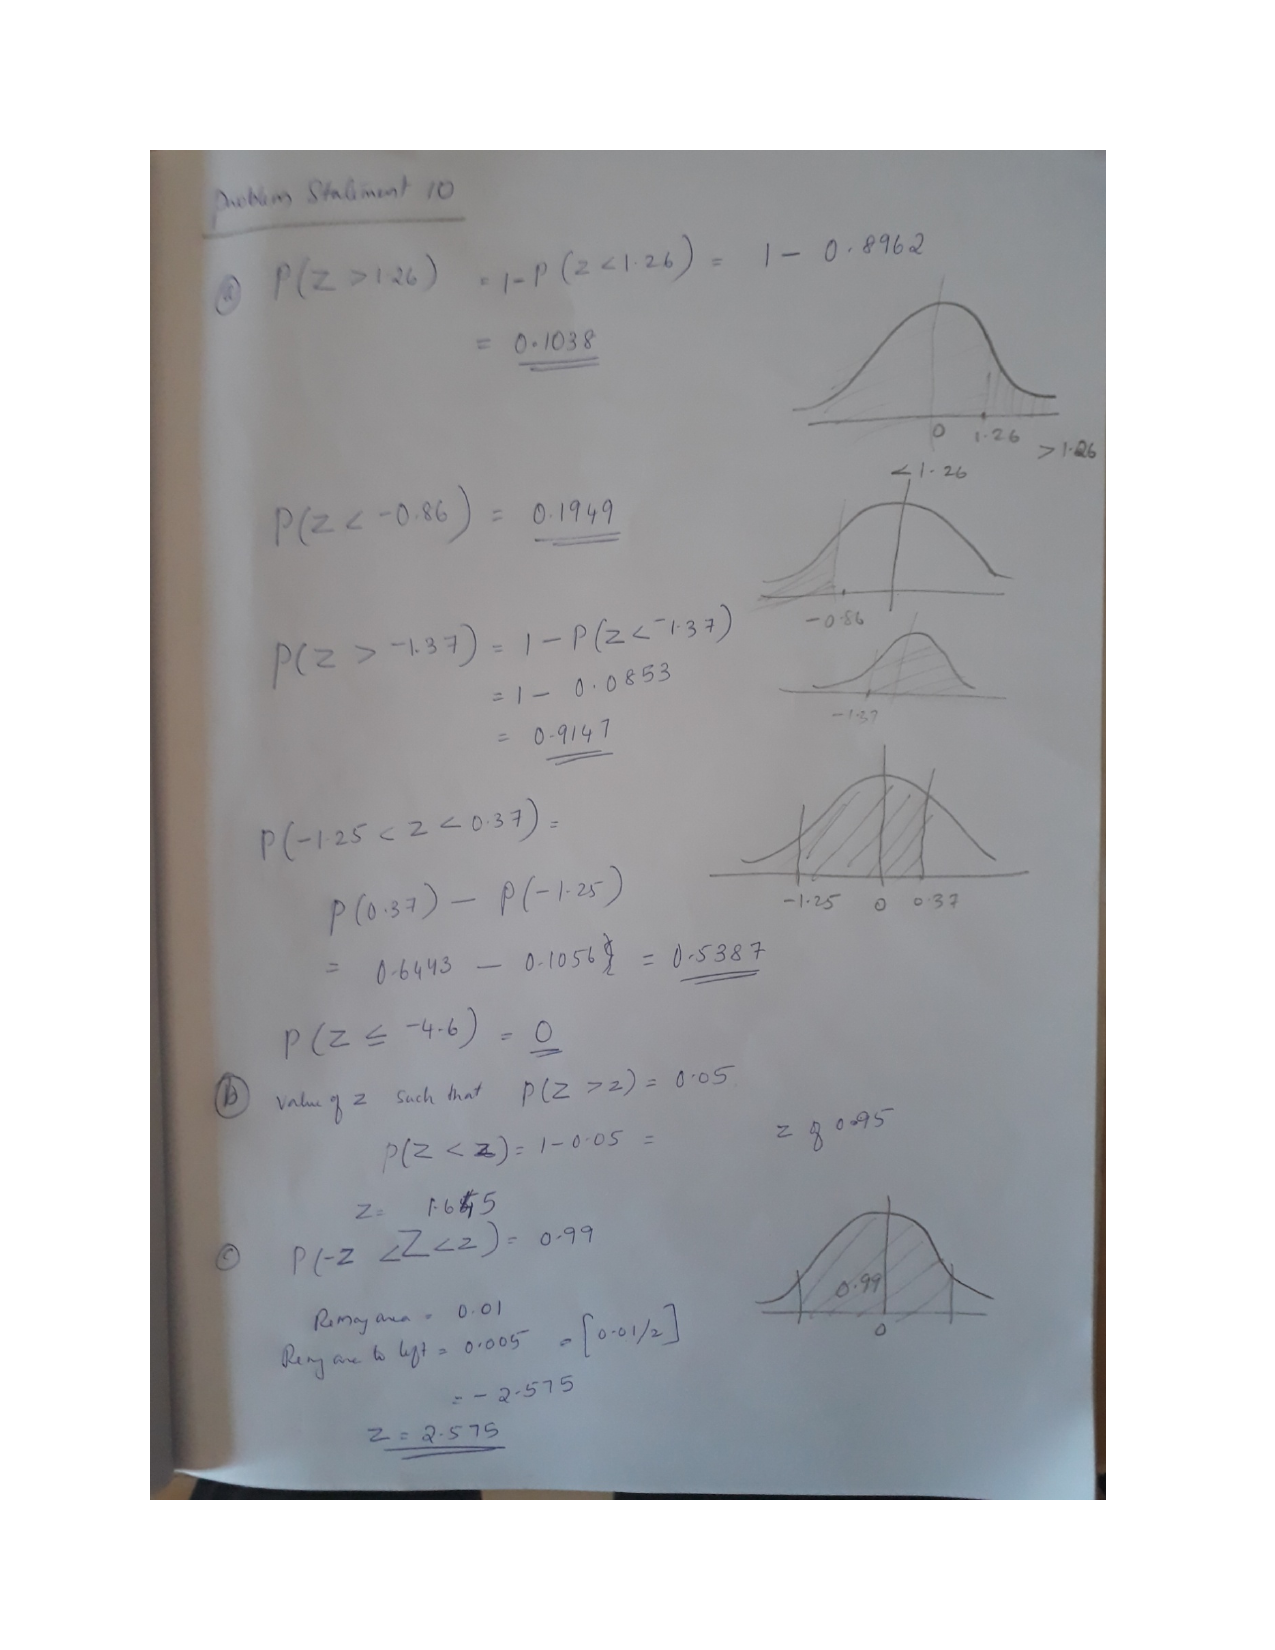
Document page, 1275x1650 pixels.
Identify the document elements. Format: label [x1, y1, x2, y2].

picture [150, 150, 1106, 1500]
